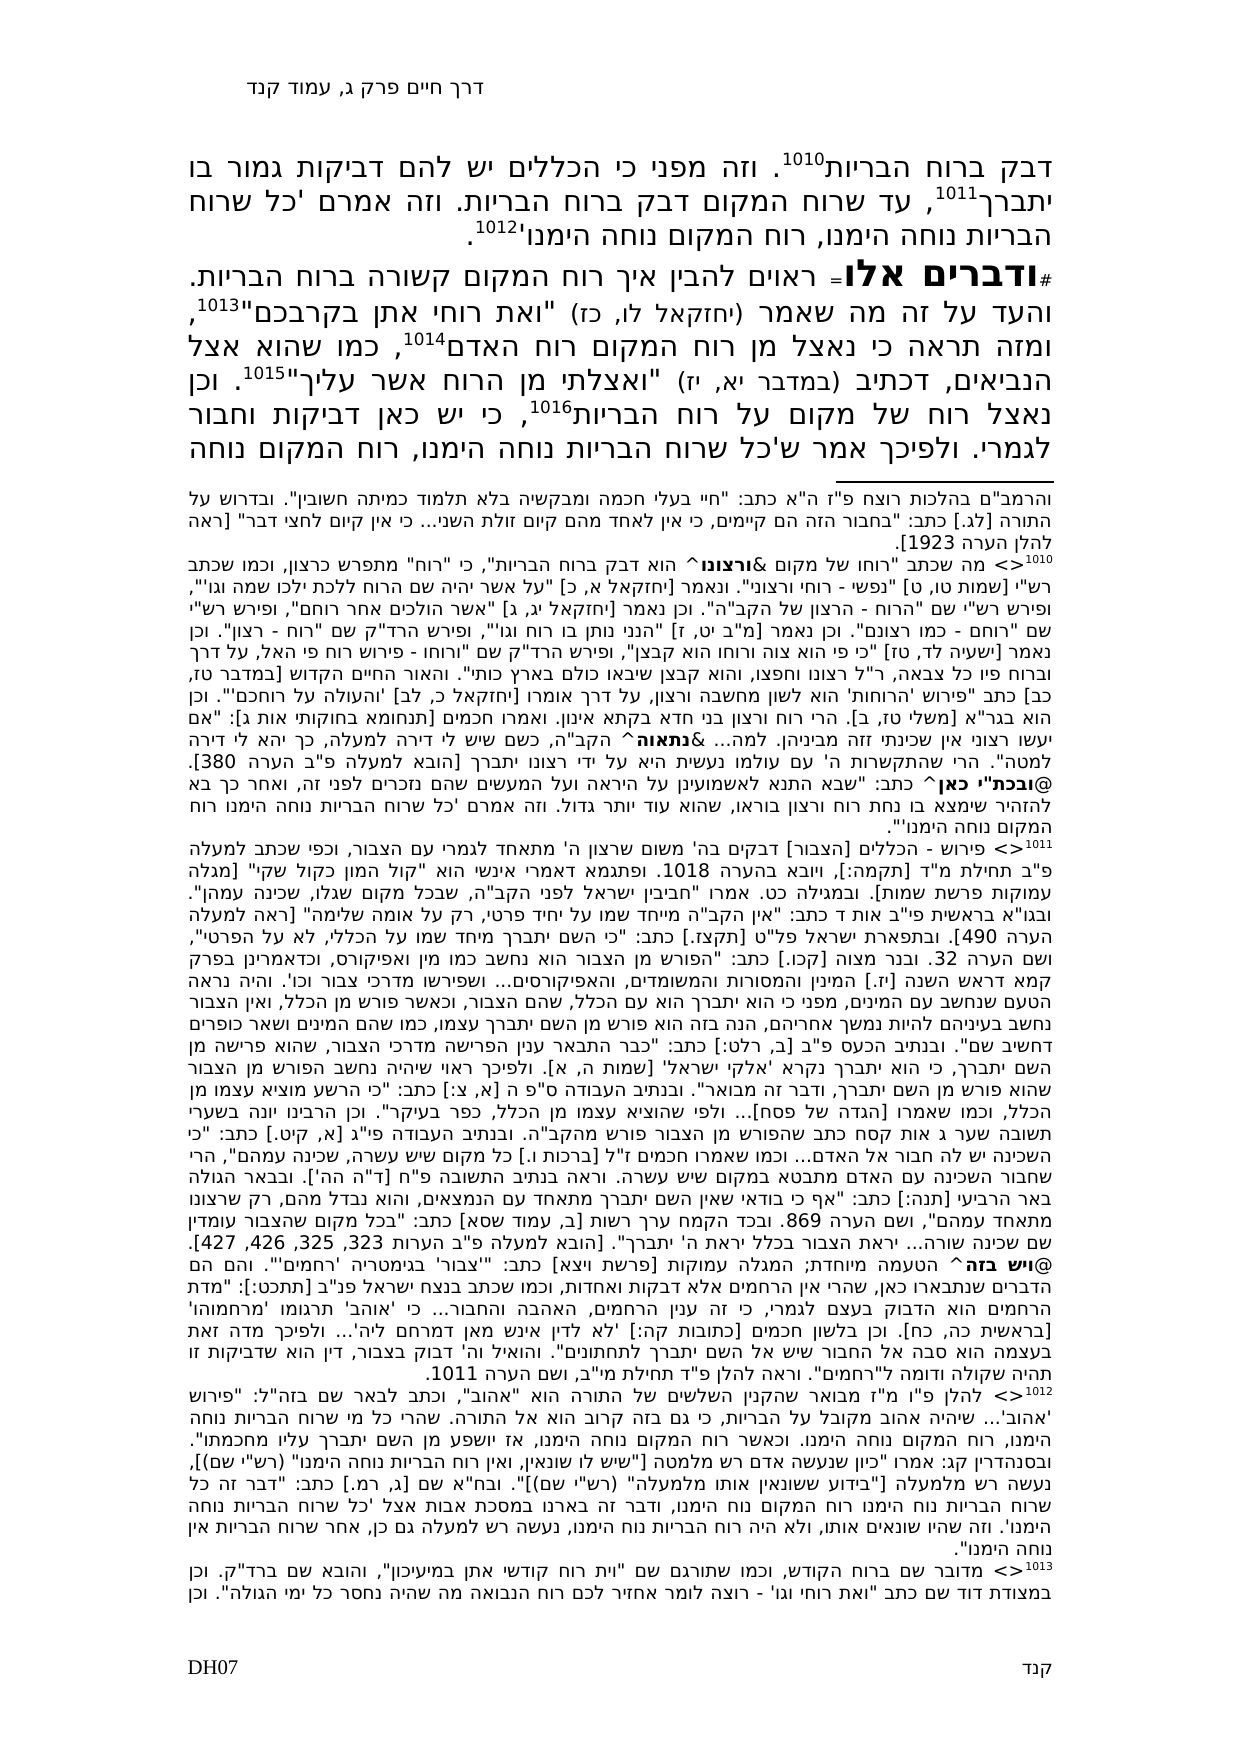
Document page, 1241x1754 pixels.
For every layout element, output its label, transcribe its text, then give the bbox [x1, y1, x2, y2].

text #ודברים אלו= ראוים להבין איך רוח המקום קשורה ברוח הבריות. והעד על זה מה שאמר (יחזקאל לו, כז) "ואת רוחי אתן בקרבכם", ומזה תראה כי נאצל מן רוח המקום רוח האדם, כמו שהוא אצל הנביאים, דכתיב (במדבר יא, יז) "ואצלתי מן הרוח אשר עליך". וכן נאצל רוח של מקום על רוח הבריות, כי יש כאן דביקות וחבור לגמרי. ולפיכך אמר ש'כל שרוח הבריות נוחה הימנו, רוח המקום נוחה הימנו', אחר שמן רוח המקום נאצל רוח הבריות. ויש להבין דברי חכמה מאוד, והוא אשר התבאר למעלה (פ"ב מ"ד) אצל 'עשה רצונו של הקב"ה כרצונך וכו'', ושם בארנו כי קשור רצון הקב"ה ברצון הבריות. וזהו שאמר כאן גם כן 'כל שרוח הבריות נוחה הימנו רוח המקום נוחה הימנו וכו''. [187, 252, 1053, 465]
text #כל שרוח= הבריות וכו'. מאמר זה נסמך עם שני מאמרים הראשונים (למעלה משנה ט) 'כל שיראת חטאו קודמת וכו', וכל שמעשיו מרובים מחכמתו וכו'', שבא התנא לאשמועינן קשור החכמה עם יראת חטא, וקשור החכמה עם המעשים, שיש להם קשור וחבור ביחד, ואל יפרדו. ואחר כך בא להודיע כי רוח המקום הוא גם כן מקושר ומחובר עם רוח הבריות, וכל מי שרוח הבריות נוחה הימנו, גם כן רוח המקום נוחה הימנו. והמשפט הוא אחד לגמרי גם כן עם הראשונים; שאם רוח הבריות מרובה, אז יש קיום לדבר הזה מה שרוח המקום נוחה הימנו. כי הדברים שהם קשורים יחד, אין להם קיום לאחד זולת השני, כמו שהוא בענין זה, כי רוחו של מקום ורצונו הוא דבק ברוח הבריות. וזה מפני כי הכללים יש להם דביקות גמור בו יתברך, עד שרוח המקום דבק ברוח הבריות. וזה אמרם 'כל שרוח הבריות נוחה הימנו, רוח המקום נוחה הימנו'. [187, 150, 1053, 252]
